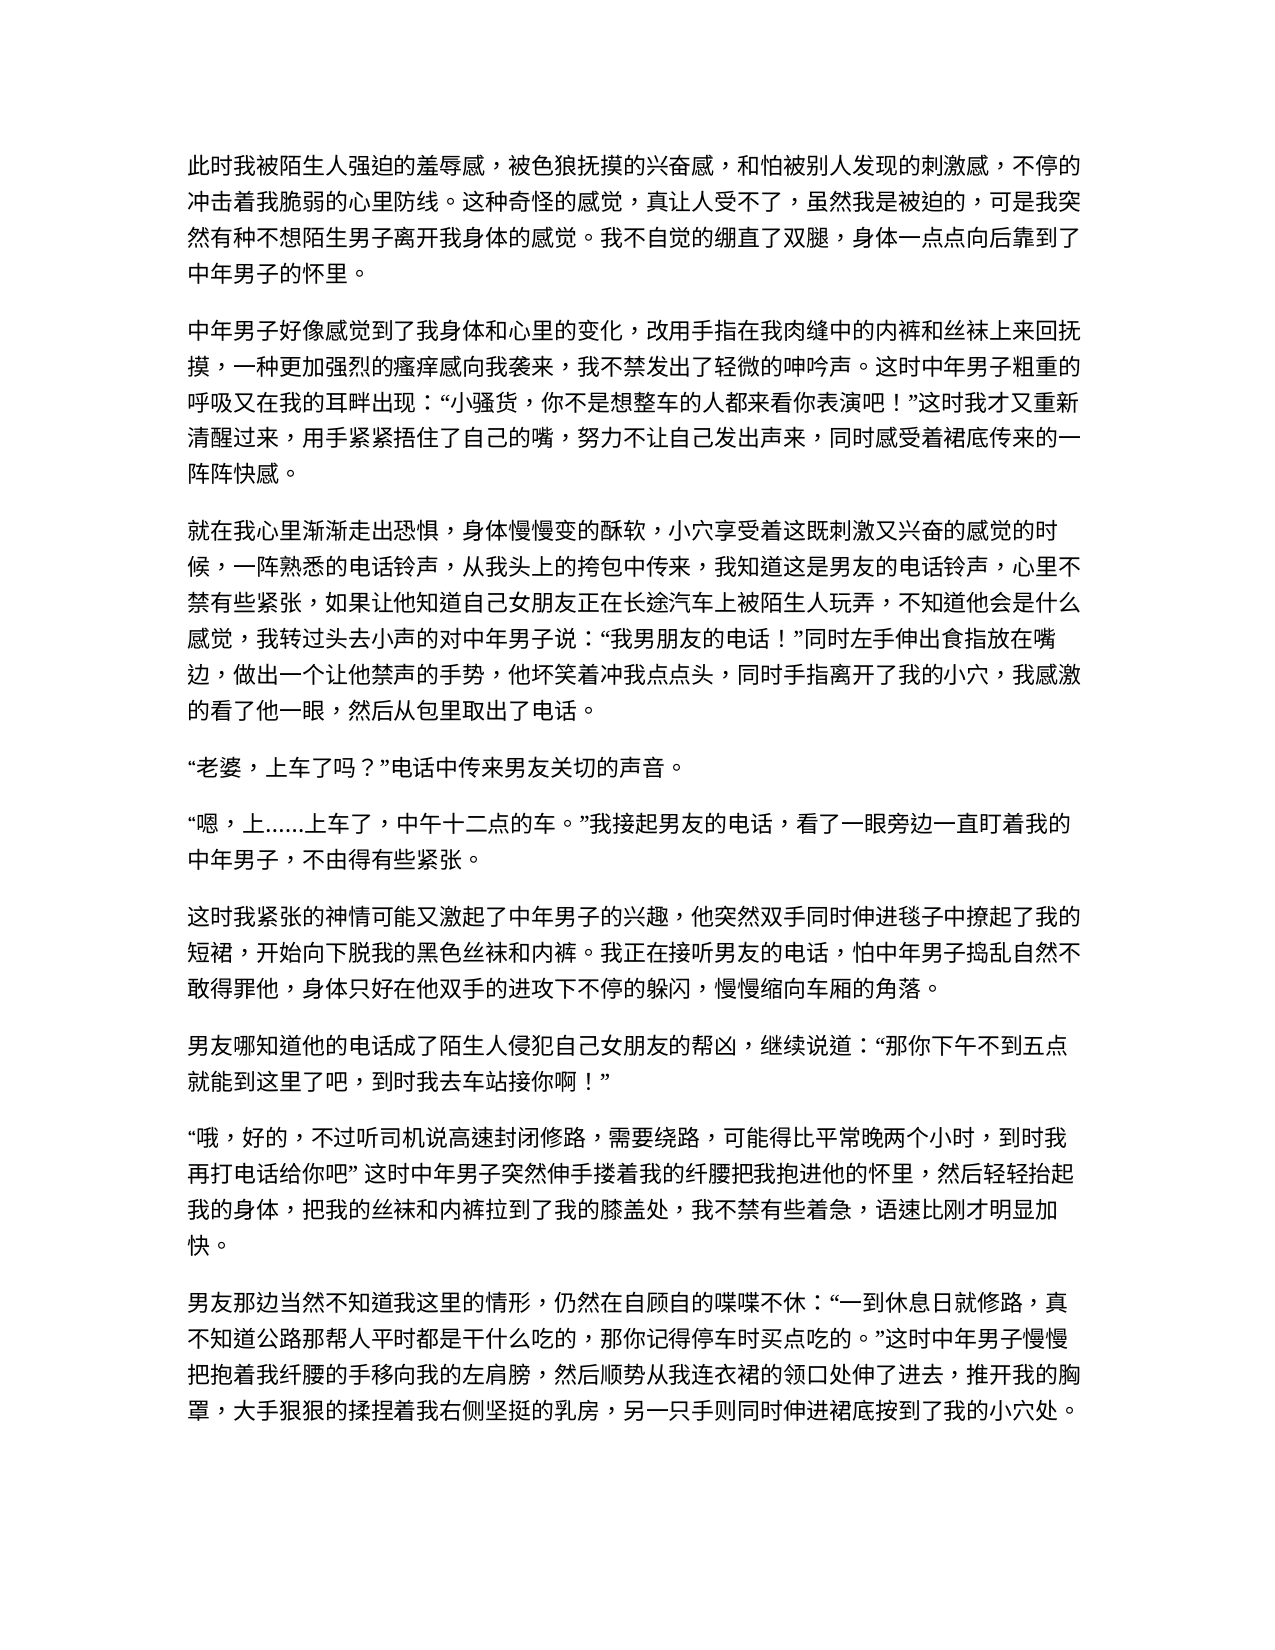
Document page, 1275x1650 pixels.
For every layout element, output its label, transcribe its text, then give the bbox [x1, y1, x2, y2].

text 就在我心里渐渐走出恐惧，身体慢慢变的酥软，小穴享受着这既刺激又兴奋的感觉的时候，一阵熟悉的电话铃声，从我头上的挎包中传来，我知道这是男友的电话铃声，心里不禁有些紧张，如果让他知道自己女朋友正在长途汽车上被陌生人玩弄，不知道他会是什么感觉，我转过头去小声的对中年男子说：“我男朋友的电话！”同时左手伸出食指放在嘴边，做出一个让他禁声的手势，他坏笑着冲我点点头，同时手指离开了我的小穴，我感激的看了他一眼，然后从包里取出了电话。 [187, 515, 1087, 726]
text “哦，好的，不过听司机说高速封闭修路，需要绕路，可能得比平常晚两个小时，到时我再打电话给你吧” 这时中年男子突然伸手搂着我的纤腰把我抱进他的怀里，然后轻轻抬起我的身体，把我的丝袜和内裤拉到了我的膝盖处，我不禁有些着急，语速比刚才明显加快。 [187, 1122, 1087, 1261]
text “老婆，上车了吗？”电话中传来男友关切的声音。 [187, 752, 1087, 783]
text “嗯，上……上车了，中午十二点的车。”我接起男友的电话，看了一眼旁边一直盯着我的中年男子，不由得有些紧张。 [187, 808, 1087, 876]
text 这时我紧张的神情可能又激起了中年男子的兴趣，他突然双手同时伸进毯子中撩起了我的短裙，开始向下脱我的黑色丝袜和内裤。我正在接听男友的电话，怕中年男子捣乱自然不敢得罪他，身体只好在他双手的进攻下不停的躲闪，慢慢缩向车厢的角落。 [187, 901, 1087, 1004]
text 男友那边当然不知道我这里的情形，仍然在自顾自的喋喋不休：“一到休息日就修路，真不知道公路那帮人平时都是干什么吃的，那你记得停车时买点吃的。”这时中年男子慢慢把抱着我纤腰的手移向我的左肩膀，然后顺势从我连衣裙的领口处伸了进去，推开我的胸罩，大手狠狠的揉捏着我右侧坚挺的乳房，另一只手则同时伸进裙底按到了我的小穴处。 [187, 1287, 1087, 1426]
text 男友哪知道他的电话成了陌生人侵犯自己女朋友的帮凶，继续说道：“那你下午不到五点就能到这里了吧，到时我去车站接你啊！” [187, 1030, 1087, 1097]
text 中年男子好像感觉到了我身体和心里的变化，改用手指在我肉缝中的内裤和丝袜上来回抚摸，一种更加强烈的瘙痒感向我袭来，我不禁发出了轻微的呻吟声。这时中年男子粗重的呼吸又在我的耳畔出现：“小骚货，你不是想整车的人都来看你表演吧！”这时我才又重新清醒过来，用手紧紧捂住了自己的嘴，努力不让自己发出声来，同时感受着裙底传来的一阵阵快感。 [187, 314, 1087, 489]
text 此时我被陌生人强迫的羞辱感，被色狼抚摸的兴奋感，和怕被别人发现的刺激感，不停的冲击着我脆弱的心里防线。这种奇怪的感觉，真让人受不了，虽然我是被迫的，可是我突然有种不想陌生男子离开我身体的感觉。我不自觉的绷直了双腿，身体一点点向后靠到了中年男子的怀里。 [187, 150, 1087, 289]
